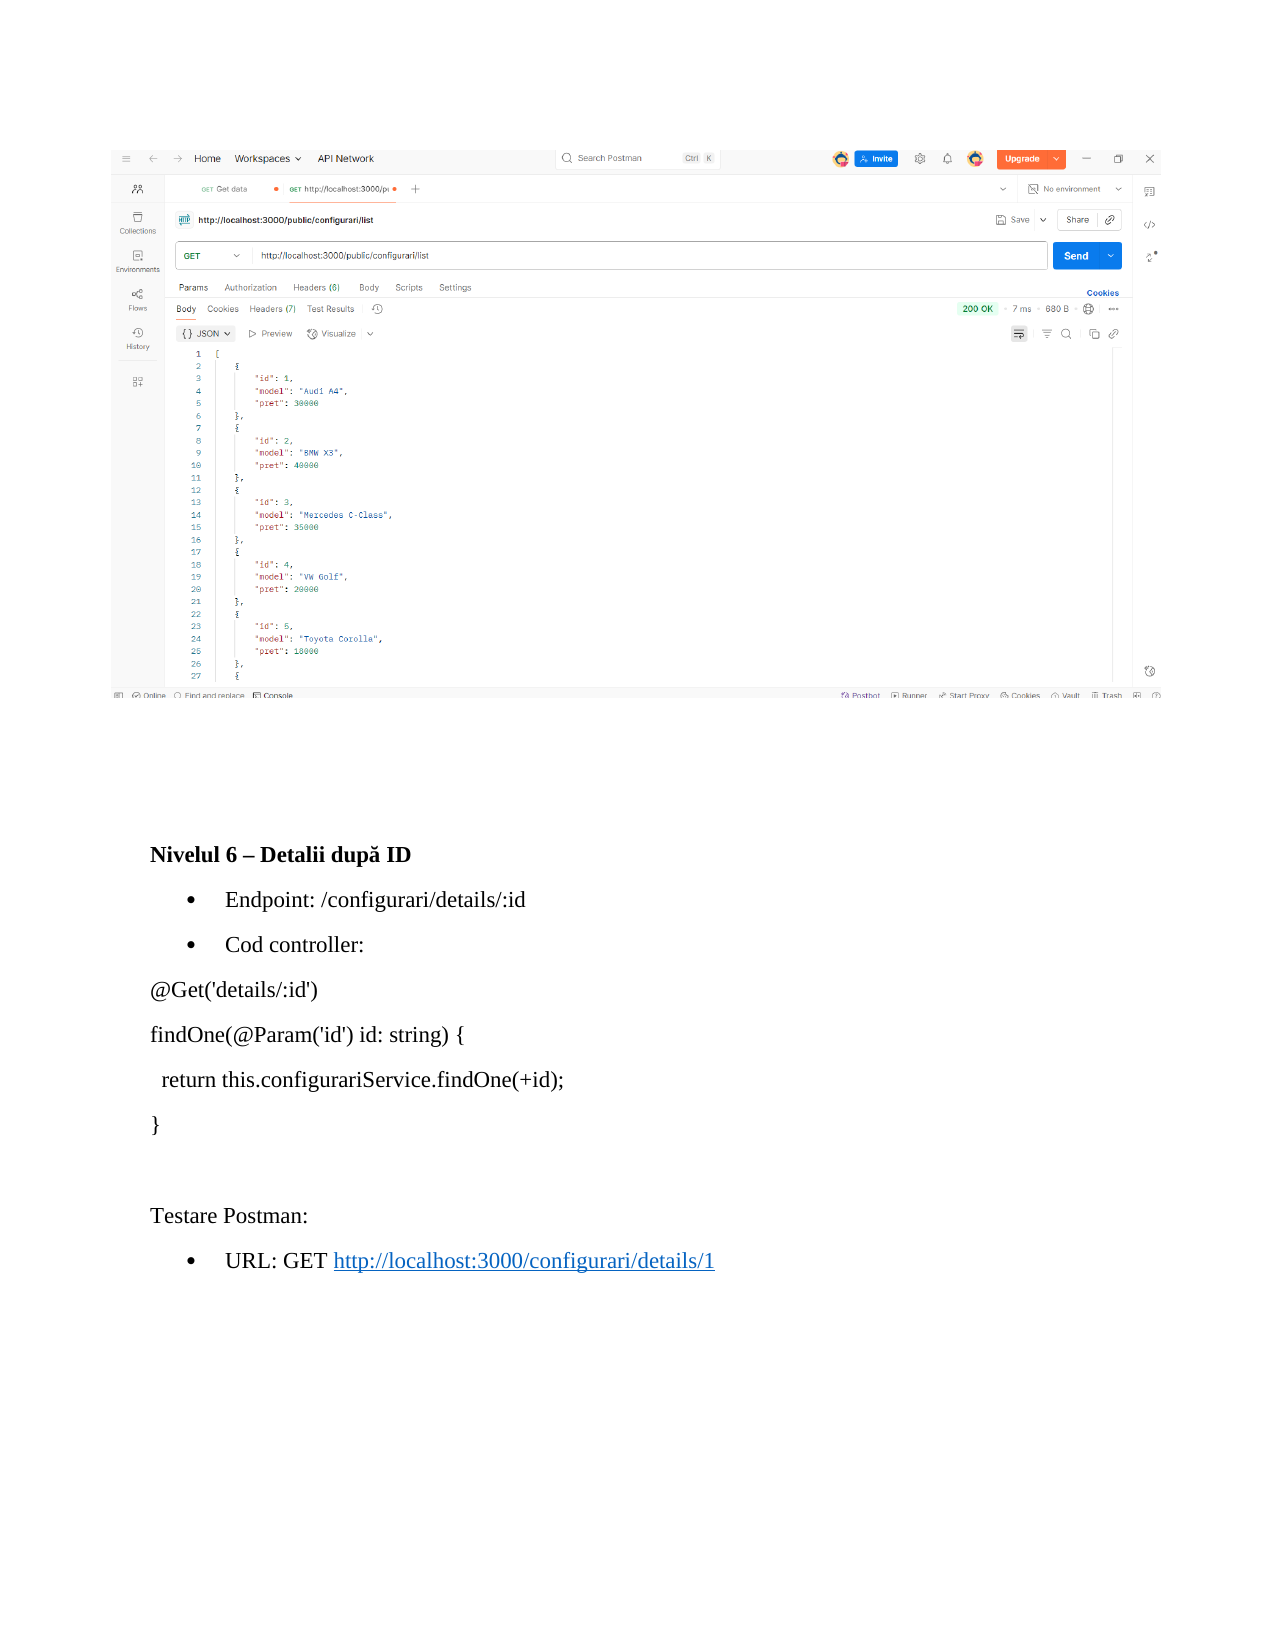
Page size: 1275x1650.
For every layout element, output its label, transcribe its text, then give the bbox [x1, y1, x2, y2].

text findOne(@Param('id') id: string) { [150, 1021, 1125, 1048]
text return this.configurariService.findOne(+id); [150, 1066, 1125, 1093]
text } [150, 1111, 1125, 1138]
text Nivelul 6 – Detalii după ID [150, 841, 1125, 867]
list Endpoint: /configurari/details/:id [187, 886, 1125, 912]
text Testare Postman: [150, 1202, 1125, 1228]
picture [110, 150, 1161, 696]
text @Get('details/:id') [150, 976, 1125, 1002]
list URL: GET http://localhost:3000/configurari/details/1 [187, 1247, 1125, 1273]
list Cod controller: [187, 931, 1125, 957]
